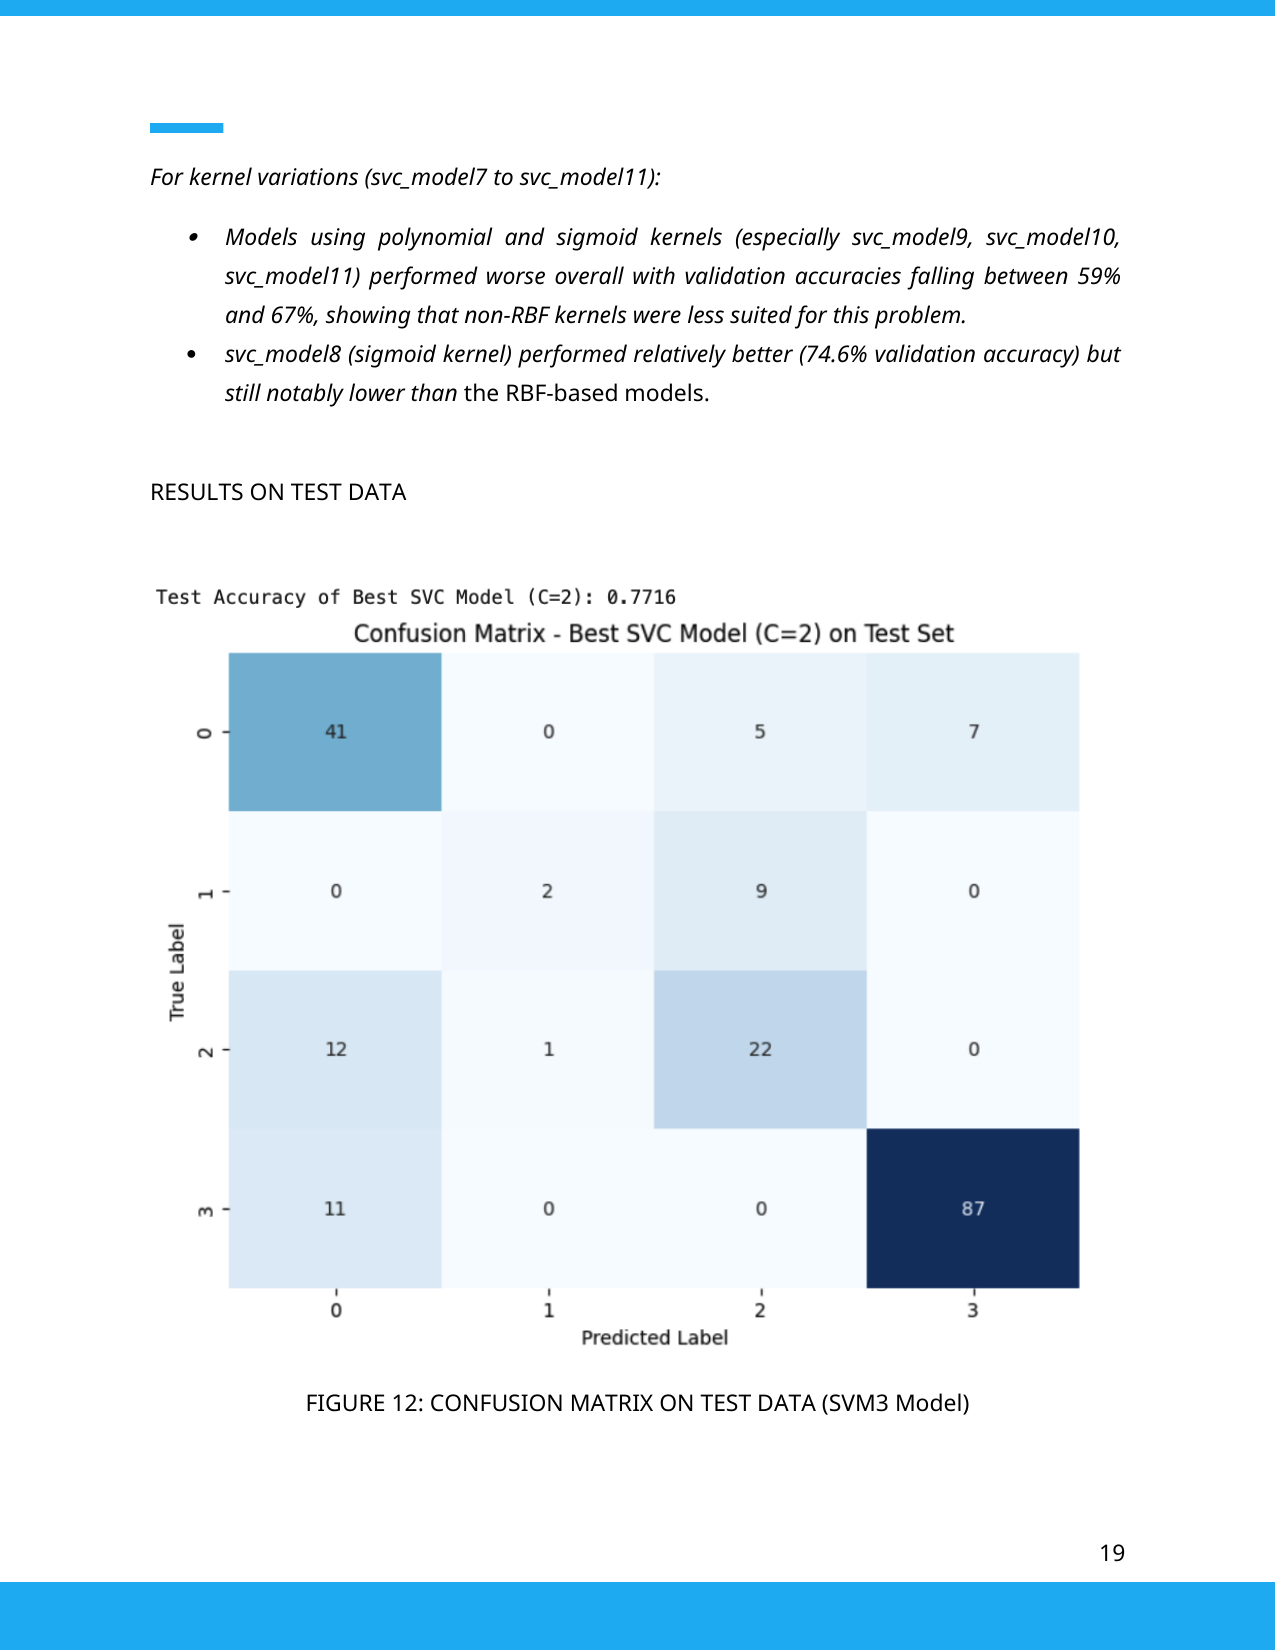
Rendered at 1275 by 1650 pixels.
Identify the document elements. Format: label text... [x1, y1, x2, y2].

picture [0, 1582, 1275, 1650]
list svc_model8 (sigmoid kernel) performed relatively better (74.6% validation accuracy) but still notably lower than the RBF-based models. [187, 338, 1125, 408]
text For kernel variations (svc_model7 to svc_model11): [150, 161, 1125, 192]
picture [150, 123, 224, 133]
text FIGURE 12: CONFUSION MATRIX ON TEST DATA (SVM3 Model) [150, 1387, 1125, 1458]
text RESULTS ON TEST DATA [150, 476, 1125, 546]
list Models using polynomial and sigmoid kernels (especially svc_model9, svc_model10, svc_model11) performed worse overall with validation accuracies falling between 59% and 67%, showing that non-RBF kernels were less suited for this problem. [187, 221, 1125, 330]
picture [0, 0, 1275, 16]
picture [150, 575, 1125, 1359]
